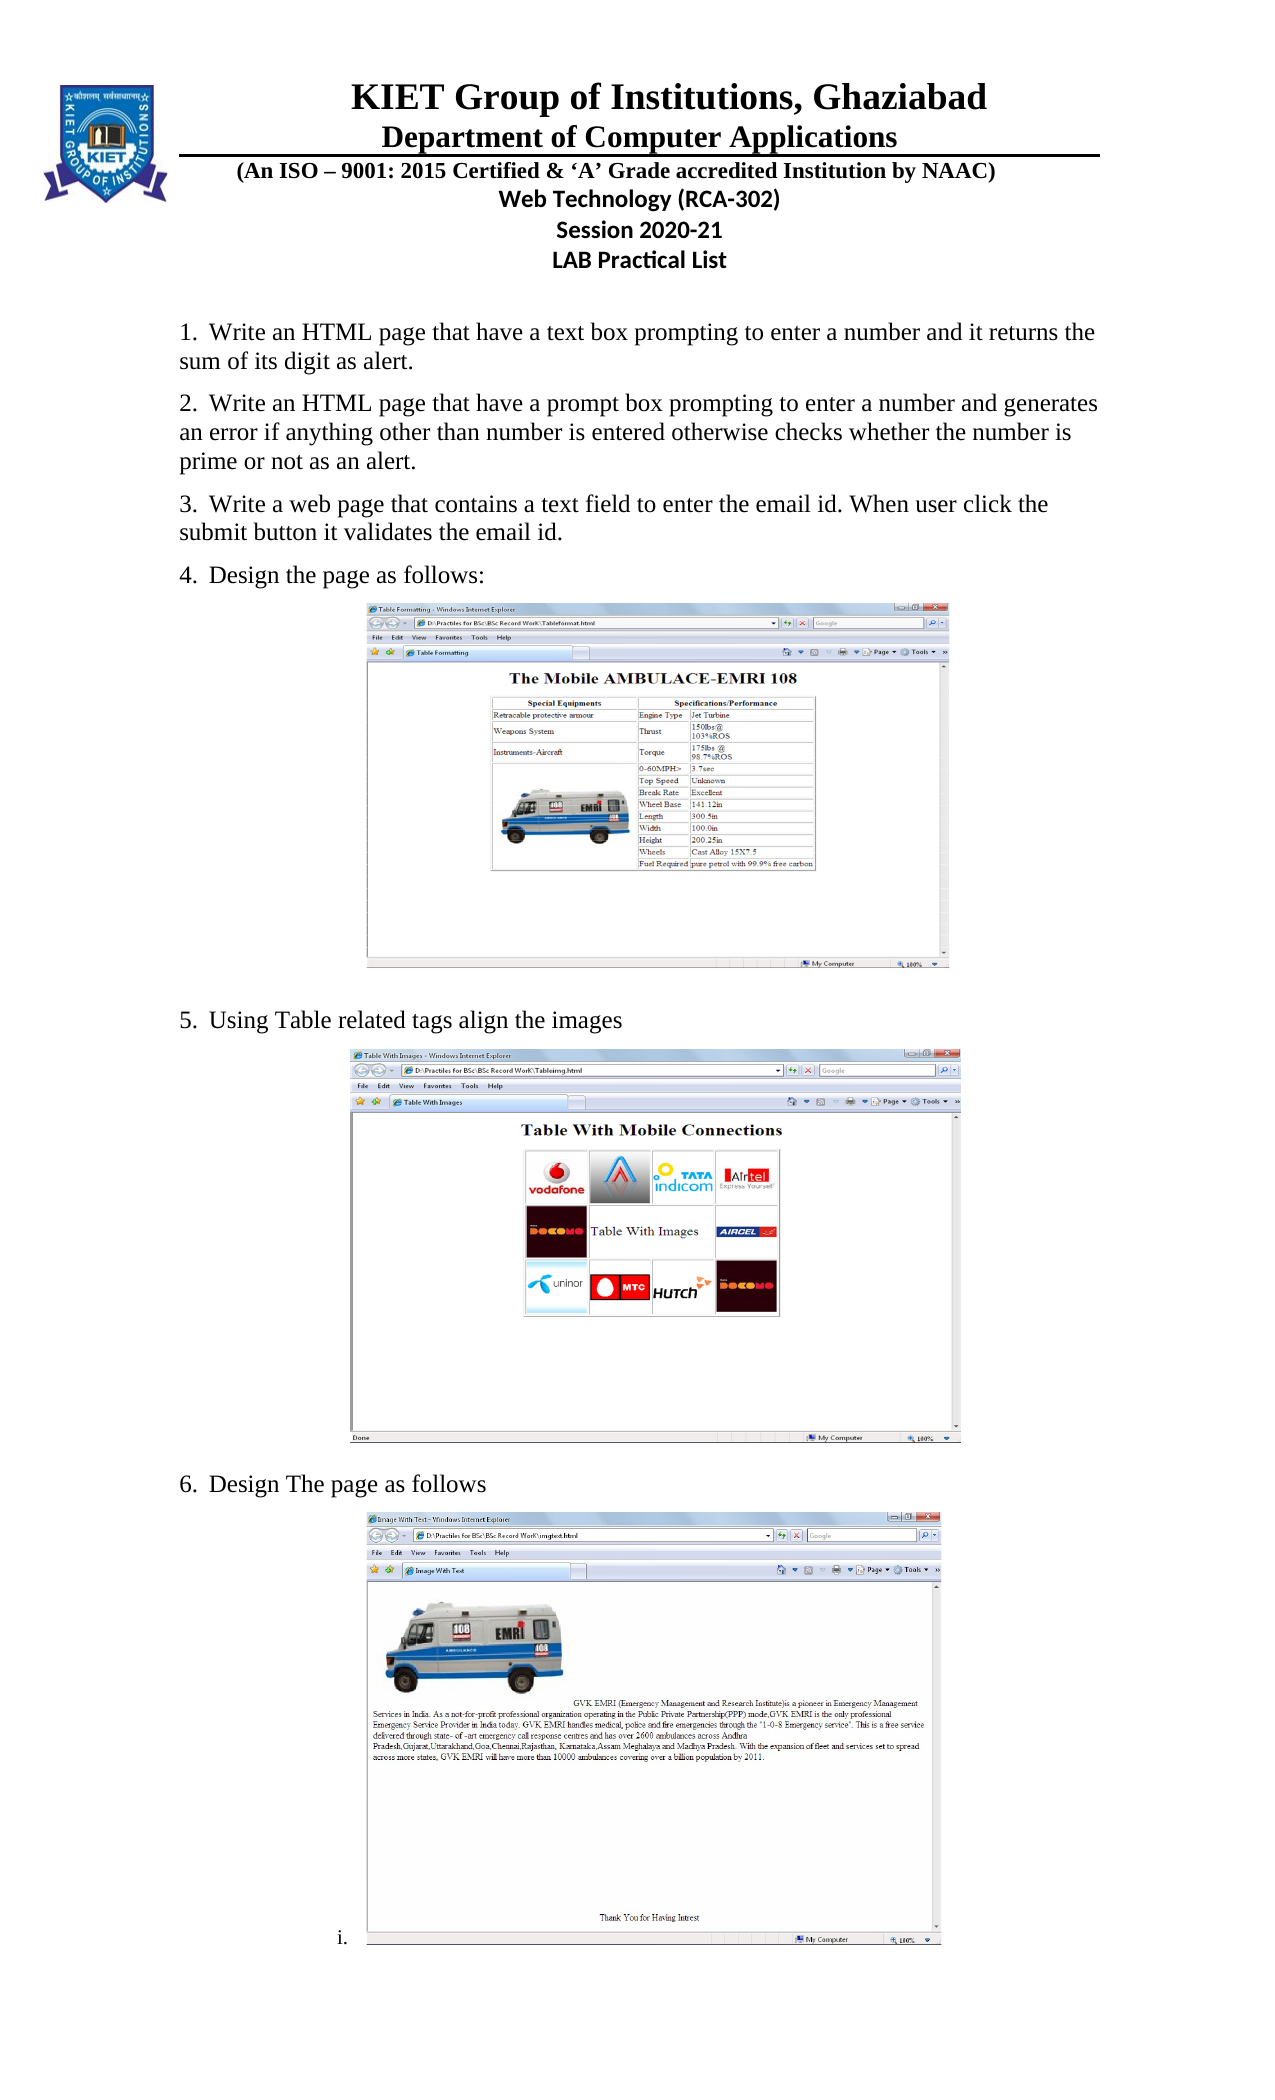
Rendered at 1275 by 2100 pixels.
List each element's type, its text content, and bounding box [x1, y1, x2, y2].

picture [350, 1049, 961, 1443]
list Write an HTML page that have a text box prompting to enter a number and it returns the sum of its digit as alert. [179, 317, 1100, 374]
list Design the page as follows: [179, 560, 1100, 589]
list Design The page as follows [179, 1469, 1100, 1497]
list Write a web page that contains a text field to enter the email id. When user click the submit button it validates the email id. [179, 489, 1100, 546]
list Using Table related tags align the images [179, 1006, 1100, 1034]
text LAB Practical List [179, 244, 1100, 275]
picture [366, 1512, 942, 1945]
picture [43, 85, 168, 203]
picture [366, 603, 950, 968]
text Session 2020-21 [179, 214, 1100, 244]
text Web Technology (RCA-302) [179, 183, 1100, 214]
list Write an HTML page that have a prompt box prompting to enter a number and generates an error if anything other than number is entered otherwise checks whether the number is prime or not as an alert. [179, 388, 1100, 475]
